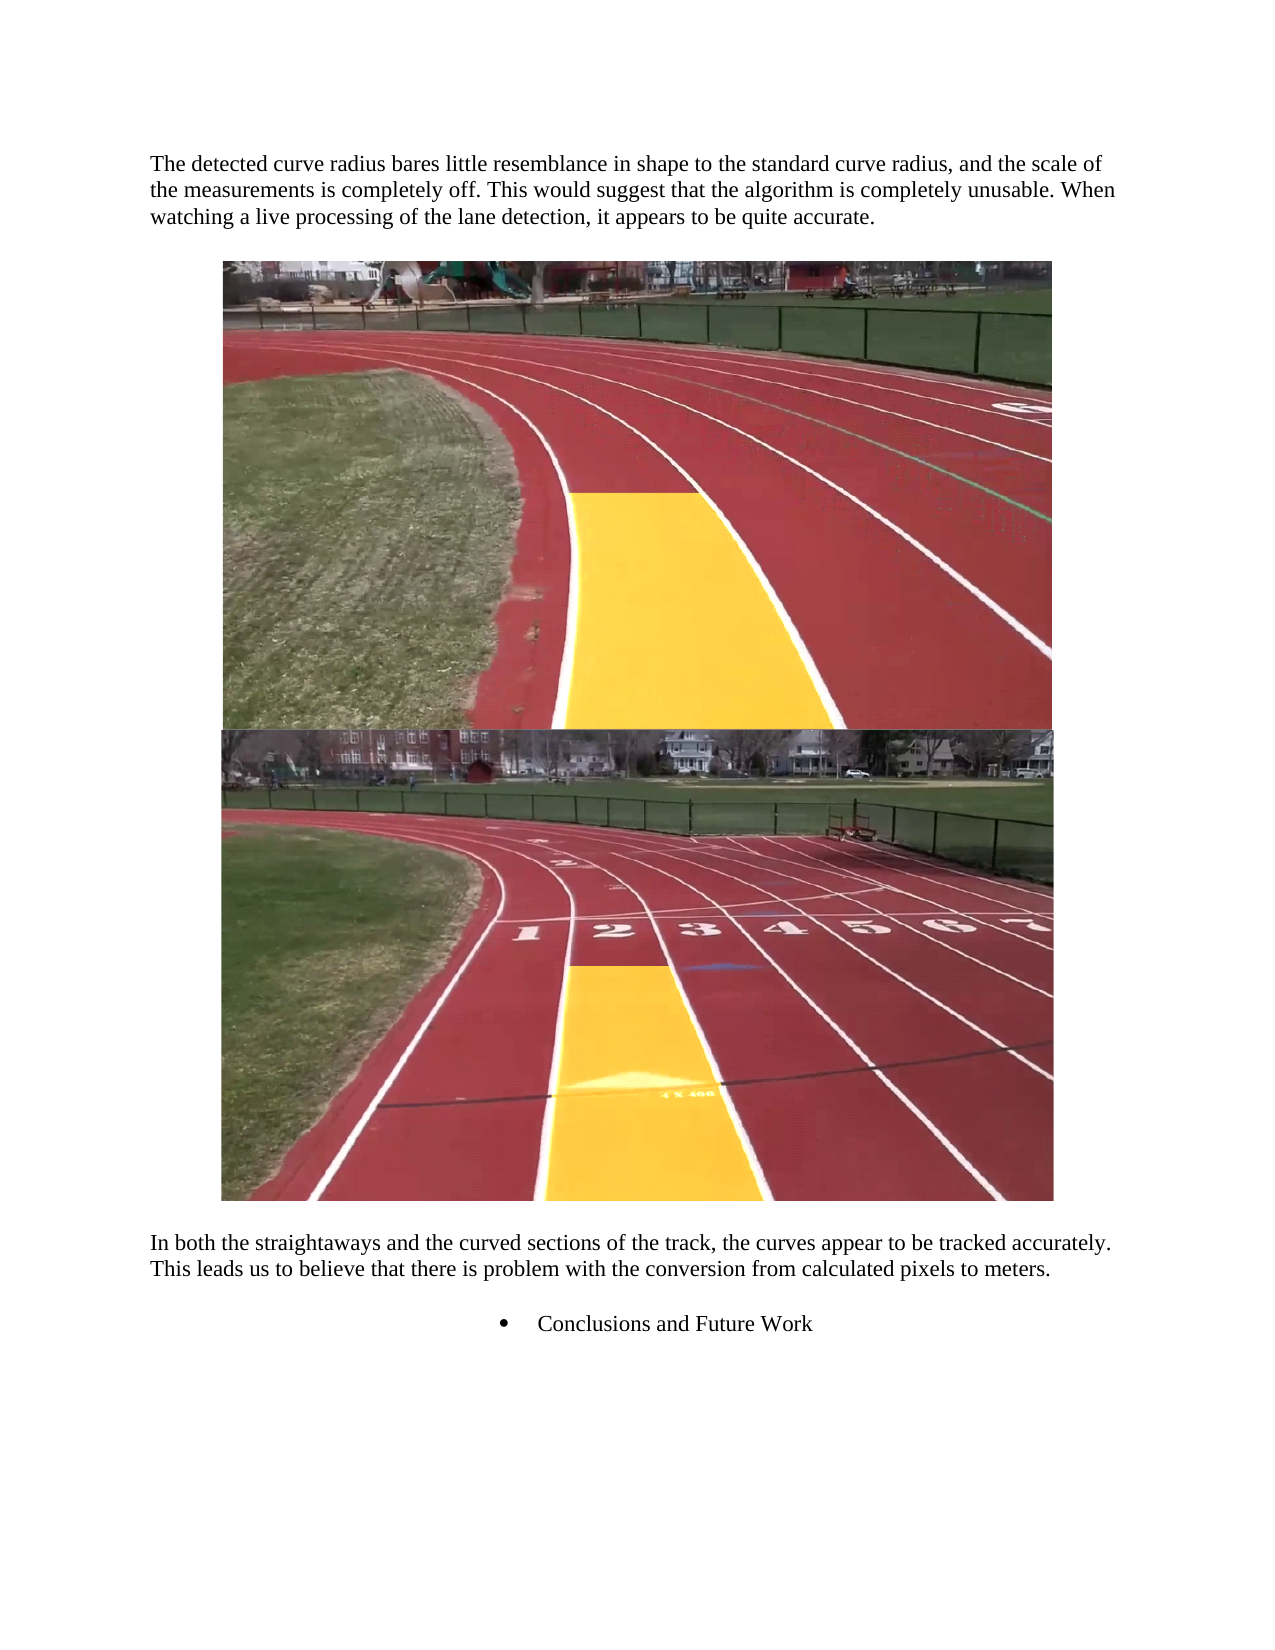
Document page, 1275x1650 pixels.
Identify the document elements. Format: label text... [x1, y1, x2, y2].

text The detected curve radius bares little resemblance in shape to the standard curve radius, and the scale of the measurements is completely off. This would suggest that the algorithm is completely unusable. When watching a live processing of the lane detection, it appears to be quite accurate. [150, 150, 1125, 229]
list Conclusions and Future Work [187, 1309, 1125, 1336]
text In both the straightaways and the curved sections of the track, the curves appear to be tracked accurately. This leads us to believe that there is problem with the conversion from calculated pixels to meters. [150, 1229, 1125, 1282]
